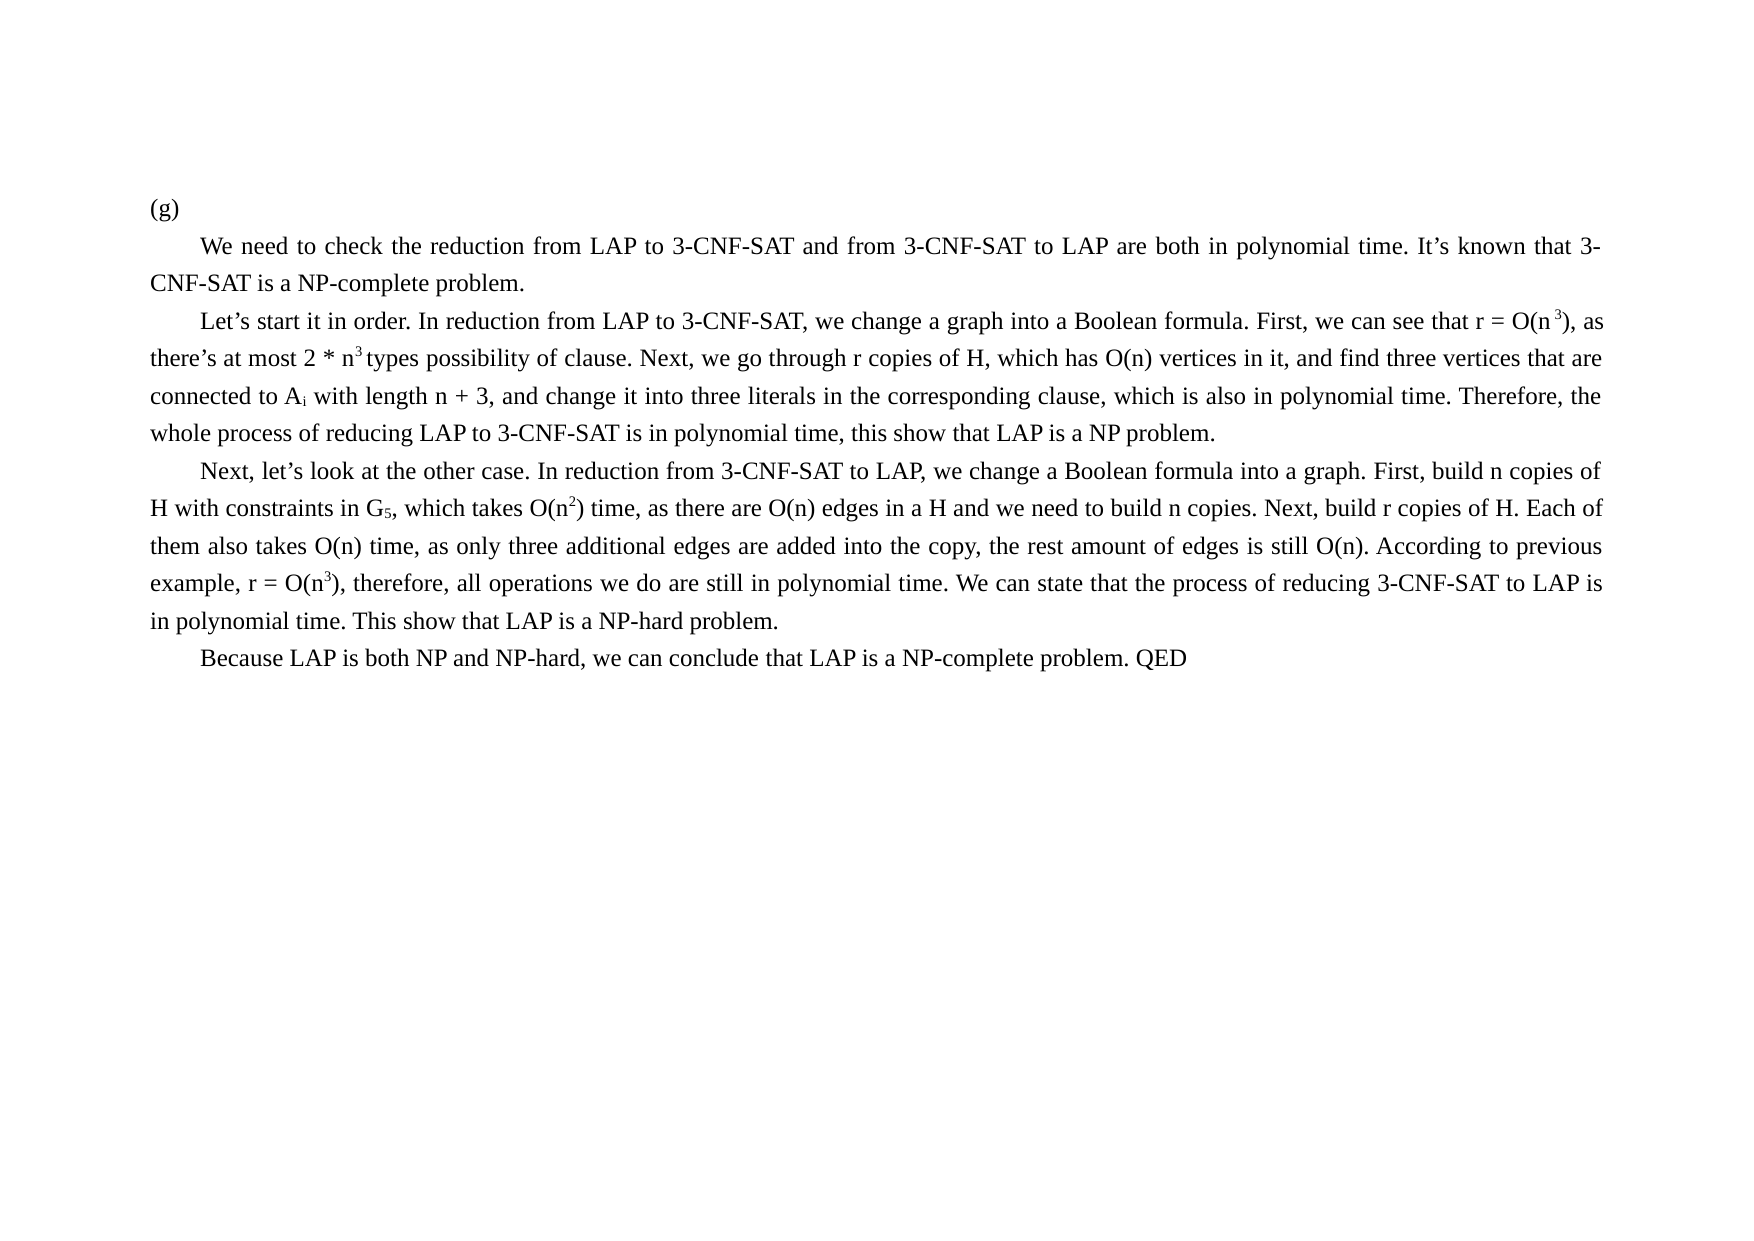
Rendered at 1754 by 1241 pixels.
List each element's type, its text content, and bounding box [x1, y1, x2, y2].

text Let’s start it in order. In reduction from LAP to 3-CNF-SAT, we change a graph into a Boolean formula. First, we can see that r = O(n3), as there’s at most 2 * n3 types possibility of clause. Next, we go through r copies of H, which has O(n) vertices in it, and find three vertices that are connected to Ai with length n + 3, and change it into three literals in the corresponding clause, which is also in polynomial time. Therefore, the whole process of reducing LAP to 3-CNF-SAT is in polynomial time, this show that LAP is a NP problem. [150, 301, 1604, 451]
text We need to check the reduction from LAP to 3-CNF-SAT and from 3-CNF-SAT to LAP are both in polynomial time. It’s known that 3-CNF-SAT is a NP-complete problem. [150, 226, 1604, 301]
text Because LAP is both NP and NP-hard, we can conclude that LAP is a NP-complete problem. QED [150, 639, 1604, 676]
text Next, let’s look at the other case. In reduction from 3-CNF-SAT to LAP, we change a Boolean formula into a graph. First, build n copies of H with constraints in G5, which takes O(n2) time, as there are O(n) edges in a H and we need to build n copies. Next, build r copies of H. Each of them also takes O(n) time, as only three additional edges are added into the copy, the rest amount of edges is still O(n). According to previous example, r = O(n3), therefore, all operations we do are still in polynomial time. We can state that the process of reducing 3-CNF-SAT to LAP is in polynomial time. This show that LAP is a NP-hard problem. [150, 451, 1604, 639]
text (g) [150, 189, 1604, 226]
